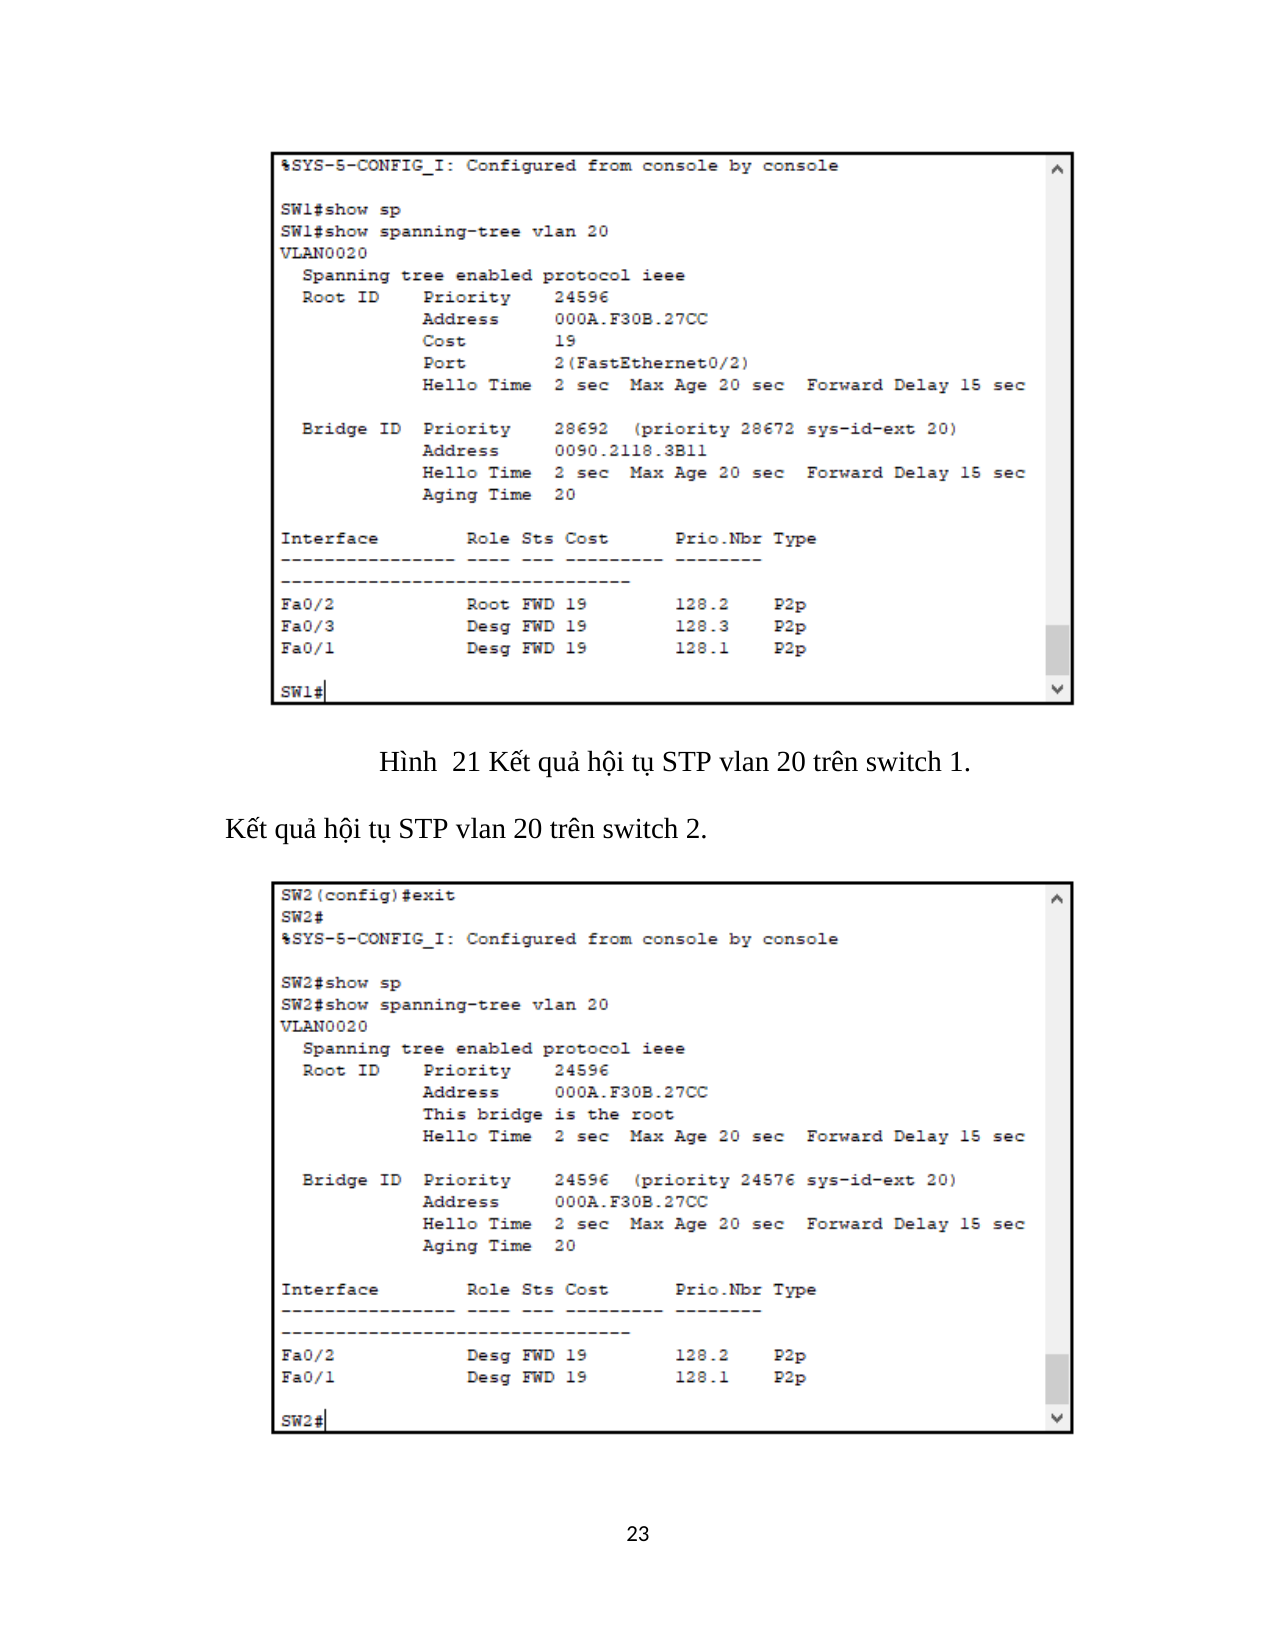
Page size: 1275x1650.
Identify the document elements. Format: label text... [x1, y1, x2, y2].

picture [268, 150, 1082, 710]
text Kết quả hội tụ STP vlan 20 trên switch 2. [187, 811, 1125, 844]
text Hình 21 Kết quả hội tụ STP vlan 20 trên switch 1. [187, 744, 1125, 777]
picture [270, 877, 1080, 1439]
